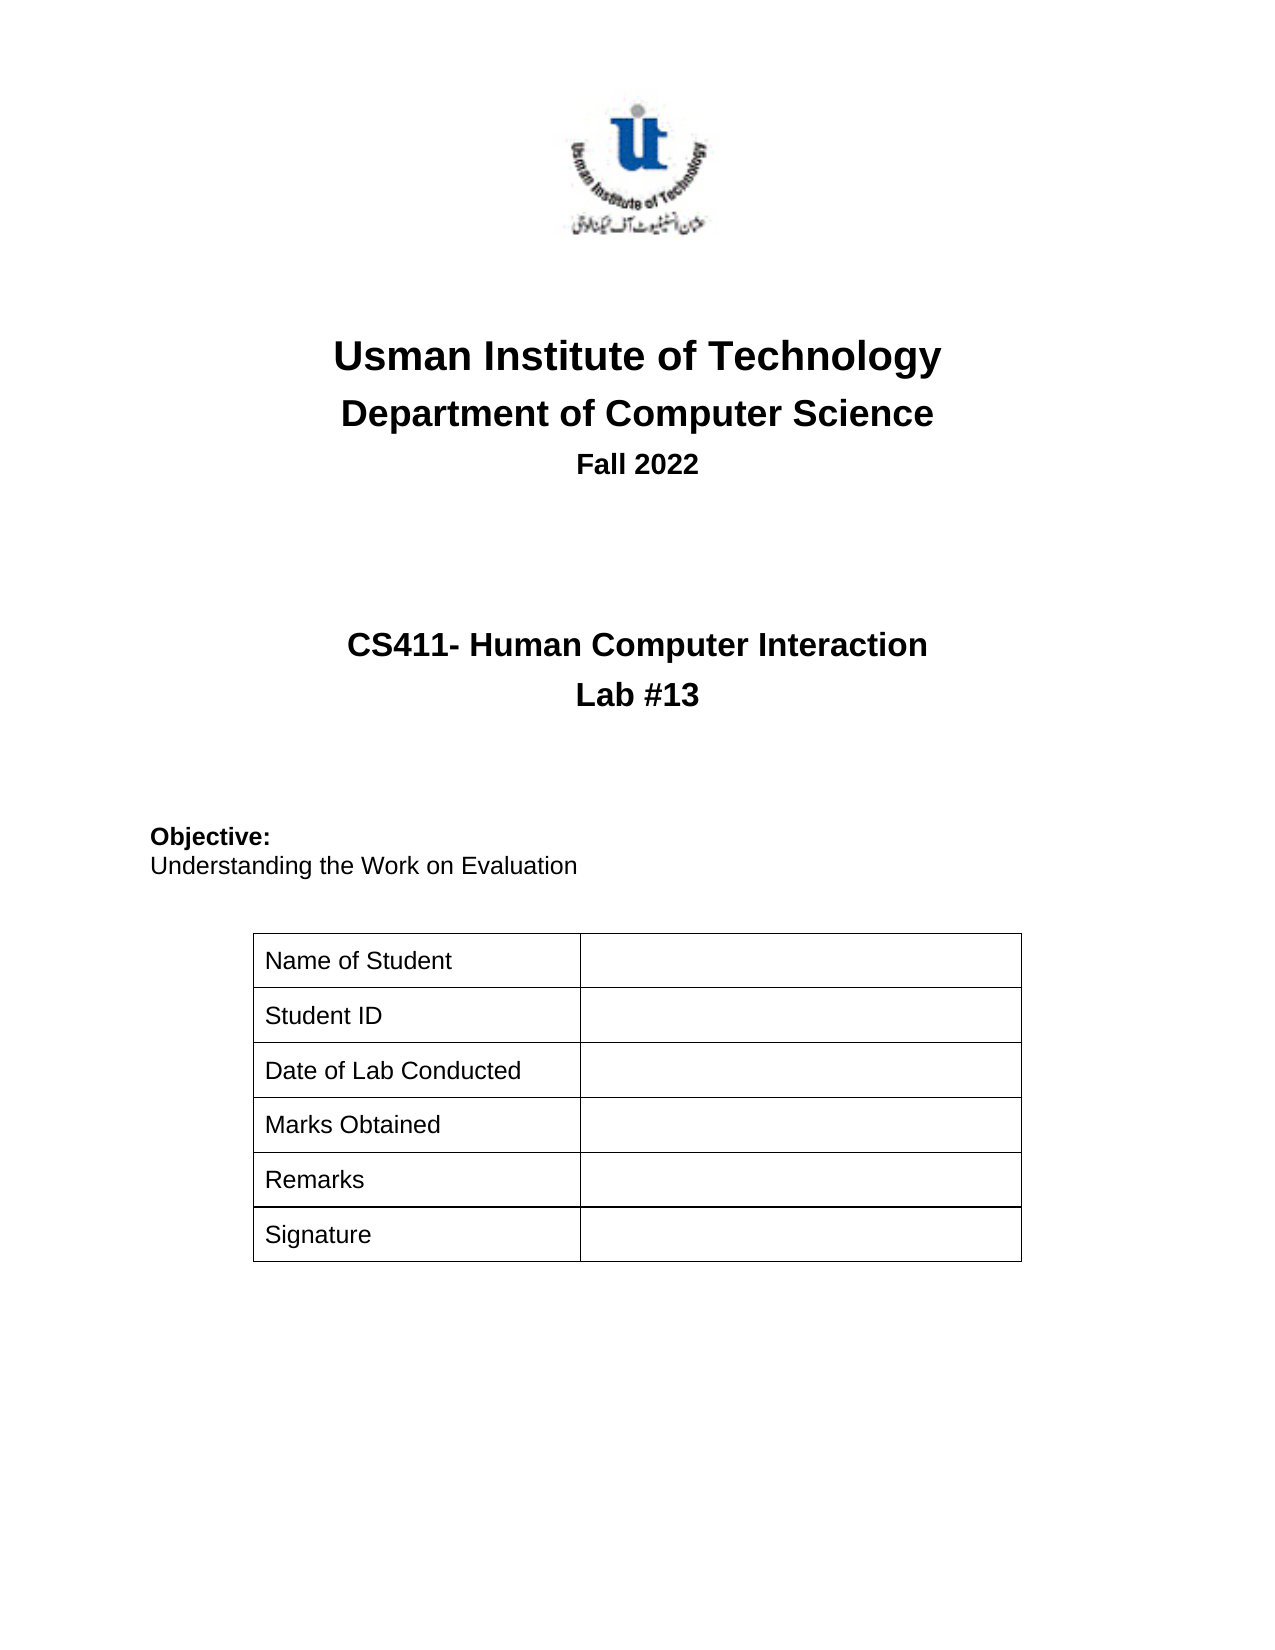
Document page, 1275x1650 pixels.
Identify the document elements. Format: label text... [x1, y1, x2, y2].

text Understanding the Work on Evaluation [150, 851, 1125, 880]
table_cell Signature [254, 1208, 580, 1261]
text Usman Institute of Technology [150, 331, 1125, 379]
text Fall 2022 [150, 447, 1125, 481]
table_header [581, 934, 1021, 987]
table_cell Remarks [254, 1153, 580, 1206]
table_header Name of Student [254, 934, 580, 987]
text CS411- Human Computer Interaction [150, 624, 1125, 663]
table_cell [581, 1153, 1021, 1206]
table_cell [581, 1208, 1021, 1261]
table_cell [581, 1098, 1021, 1152]
text Department of Computer Science [150, 392, 1125, 435]
text Lab #13 [150, 676, 1125, 714]
table_cell [581, 988, 1021, 1042]
text Objective: [150, 822, 1125, 851]
table_cell [581, 1043, 1021, 1097]
table_cell Date of Lab Conducted [254, 1043, 580, 1097]
table_cell Marks Obtained [254, 1098, 580, 1152]
picture [493, 59, 808, 291]
table_cell Student ID [254, 988, 580, 1042]
